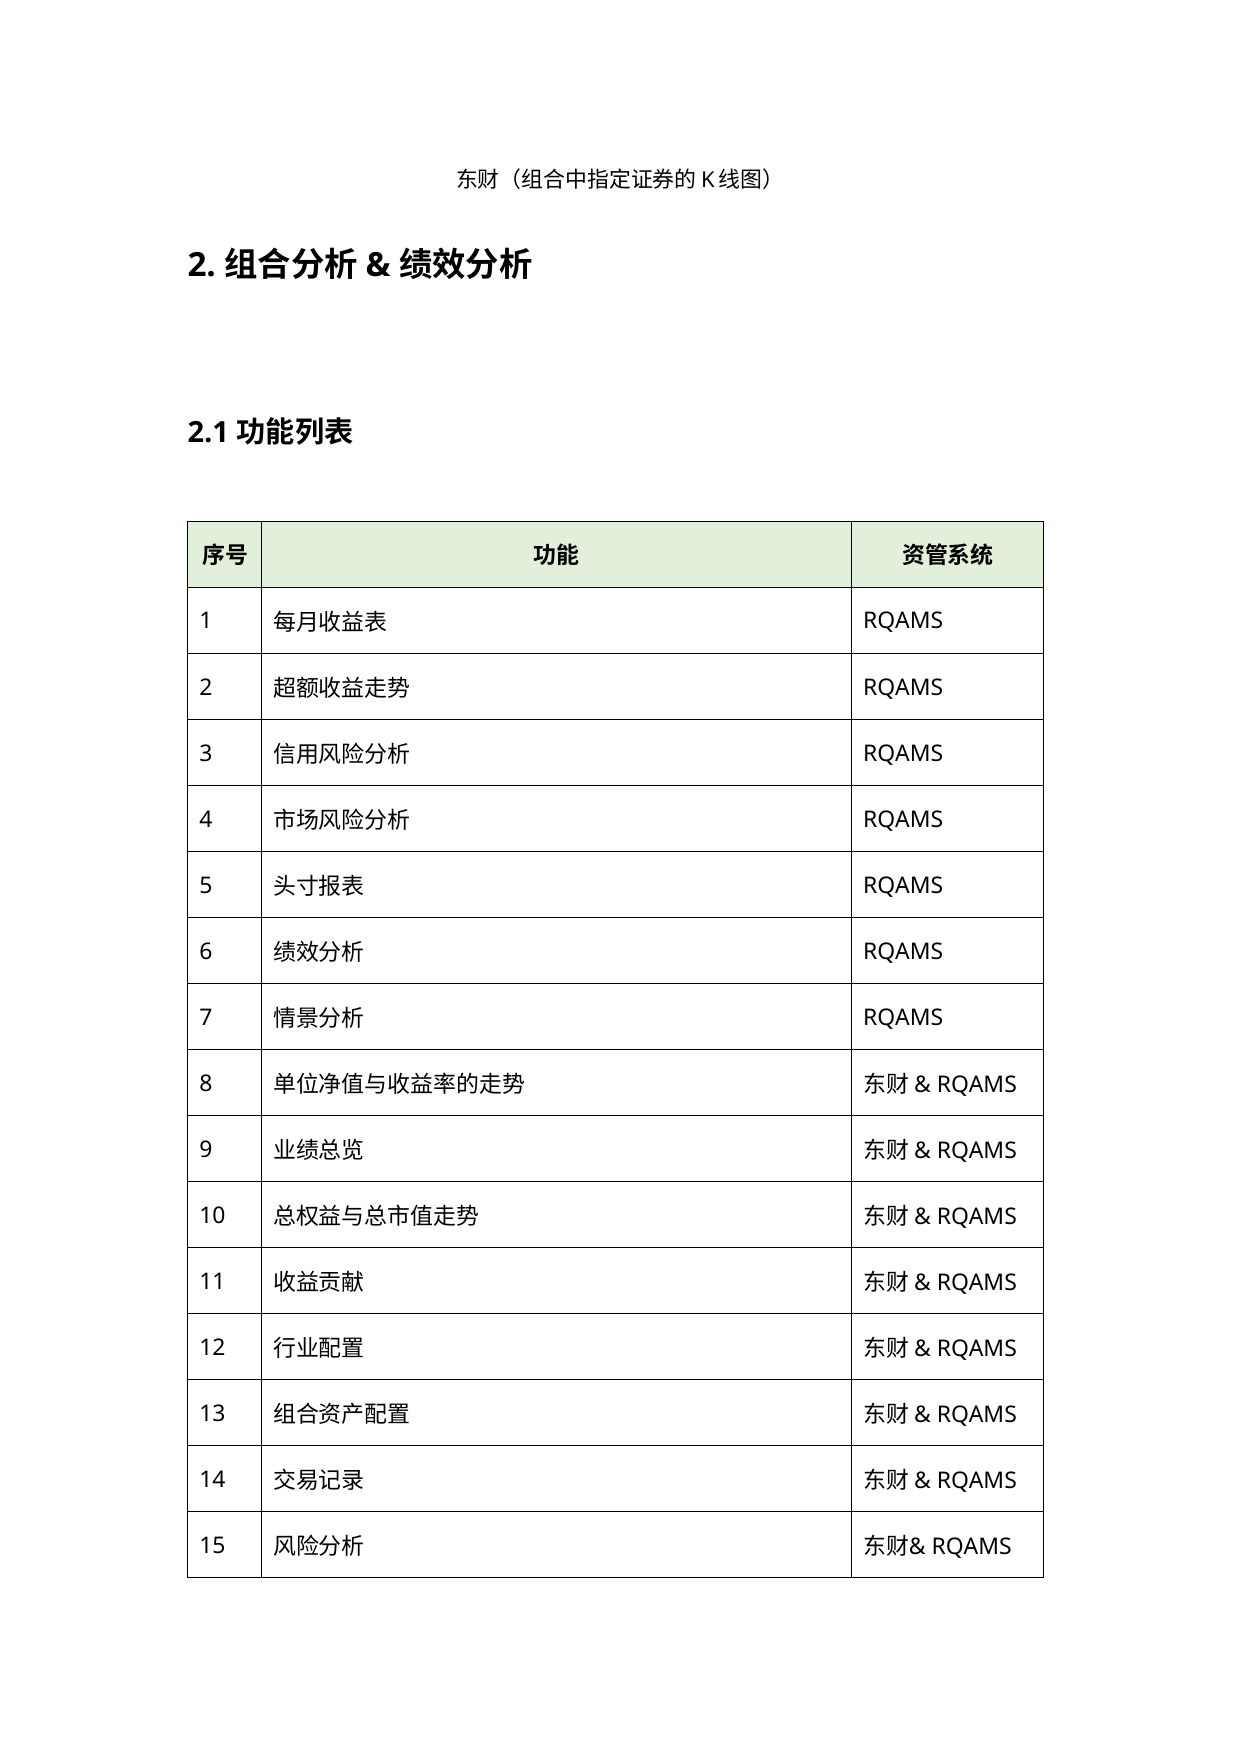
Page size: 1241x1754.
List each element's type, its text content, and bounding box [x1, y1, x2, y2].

table_cell 12 [188, 1314, 261, 1379]
table_cell 东财 & RQAMS [852, 1380, 1043, 1445]
table_cell 13 [188, 1380, 261, 1445]
table_cell 业绩总览 [262, 1116, 851, 1181]
table_cell 绩效分析 [262, 918, 851, 983]
table_cell 东财 & RQAMS [852, 1116, 1043, 1181]
table_cell 超额收益走势 [262, 654, 851, 719]
table_cell 6 [188, 918, 261, 983]
table_cell RQAMS [852, 654, 1043, 719]
table_header 功能 [262, 522, 851, 587]
table_cell 东财& RQAMS [852, 1512, 1043, 1577]
table_cell 4 [188, 786, 261, 851]
table_cell 风险分析 [262, 1512, 851, 1577]
table_cell RQAMS [852, 852, 1043, 917]
table_cell RQAMS [852, 984, 1043, 1049]
table_cell 东财 & RQAMS [852, 1446, 1043, 1511]
table_cell RQAMS [852, 588, 1043, 653]
table_cell 行业配置 [262, 1314, 851, 1379]
table_cell 情景分析 [262, 984, 851, 1049]
table_cell 东财 & RQAMS [852, 1248, 1043, 1313]
table_cell 2 [188, 654, 261, 719]
table_cell 1 [188, 588, 261, 653]
subtitle 2. 组合分析 & 绩效分析 [187, 230, 1053, 295]
table_cell 交易记录 [262, 1446, 851, 1511]
table_cell 14 [188, 1446, 261, 1511]
table_cell 每月收益表 [262, 588, 851, 653]
table_cell 8 [188, 1050, 261, 1115]
table_cell 市场风险分析 [262, 786, 851, 851]
table_cell 9 [188, 1116, 261, 1181]
table_cell RQAMS [852, 786, 1043, 851]
table_cell 总权益与总市值走势 [262, 1182, 851, 1247]
table_cell 东财 & RQAMS [852, 1314, 1043, 1379]
table_header 资管系统 [852, 522, 1043, 587]
table_cell 单位净值与收益率的走势 [262, 1050, 851, 1115]
table_cell 15 [188, 1512, 261, 1577]
text 东财（组合中指定证券的K线图） [187, 162, 1053, 194]
subtitle 2.1 功能列表 [187, 397, 1053, 462]
table_cell 5 [188, 852, 261, 917]
table_cell RQAMS [852, 918, 1043, 983]
table_cell 10 [188, 1182, 261, 1247]
table_cell 组合资产配置 [262, 1380, 851, 1445]
table_cell 信用风险分析 [262, 720, 851, 785]
table_cell 头寸报表 [262, 852, 851, 917]
table_cell 3 [188, 720, 261, 785]
table_cell 7 [188, 984, 261, 1049]
table_header 序号 [188, 522, 261, 587]
table_cell 11 [188, 1248, 261, 1313]
table_cell 东财 & RQAMS [852, 1182, 1043, 1247]
table_cell RQAMS [852, 720, 1043, 785]
table_cell 收益贡献 [262, 1248, 851, 1313]
table_cell 东财 & RQAMS [852, 1050, 1043, 1115]
